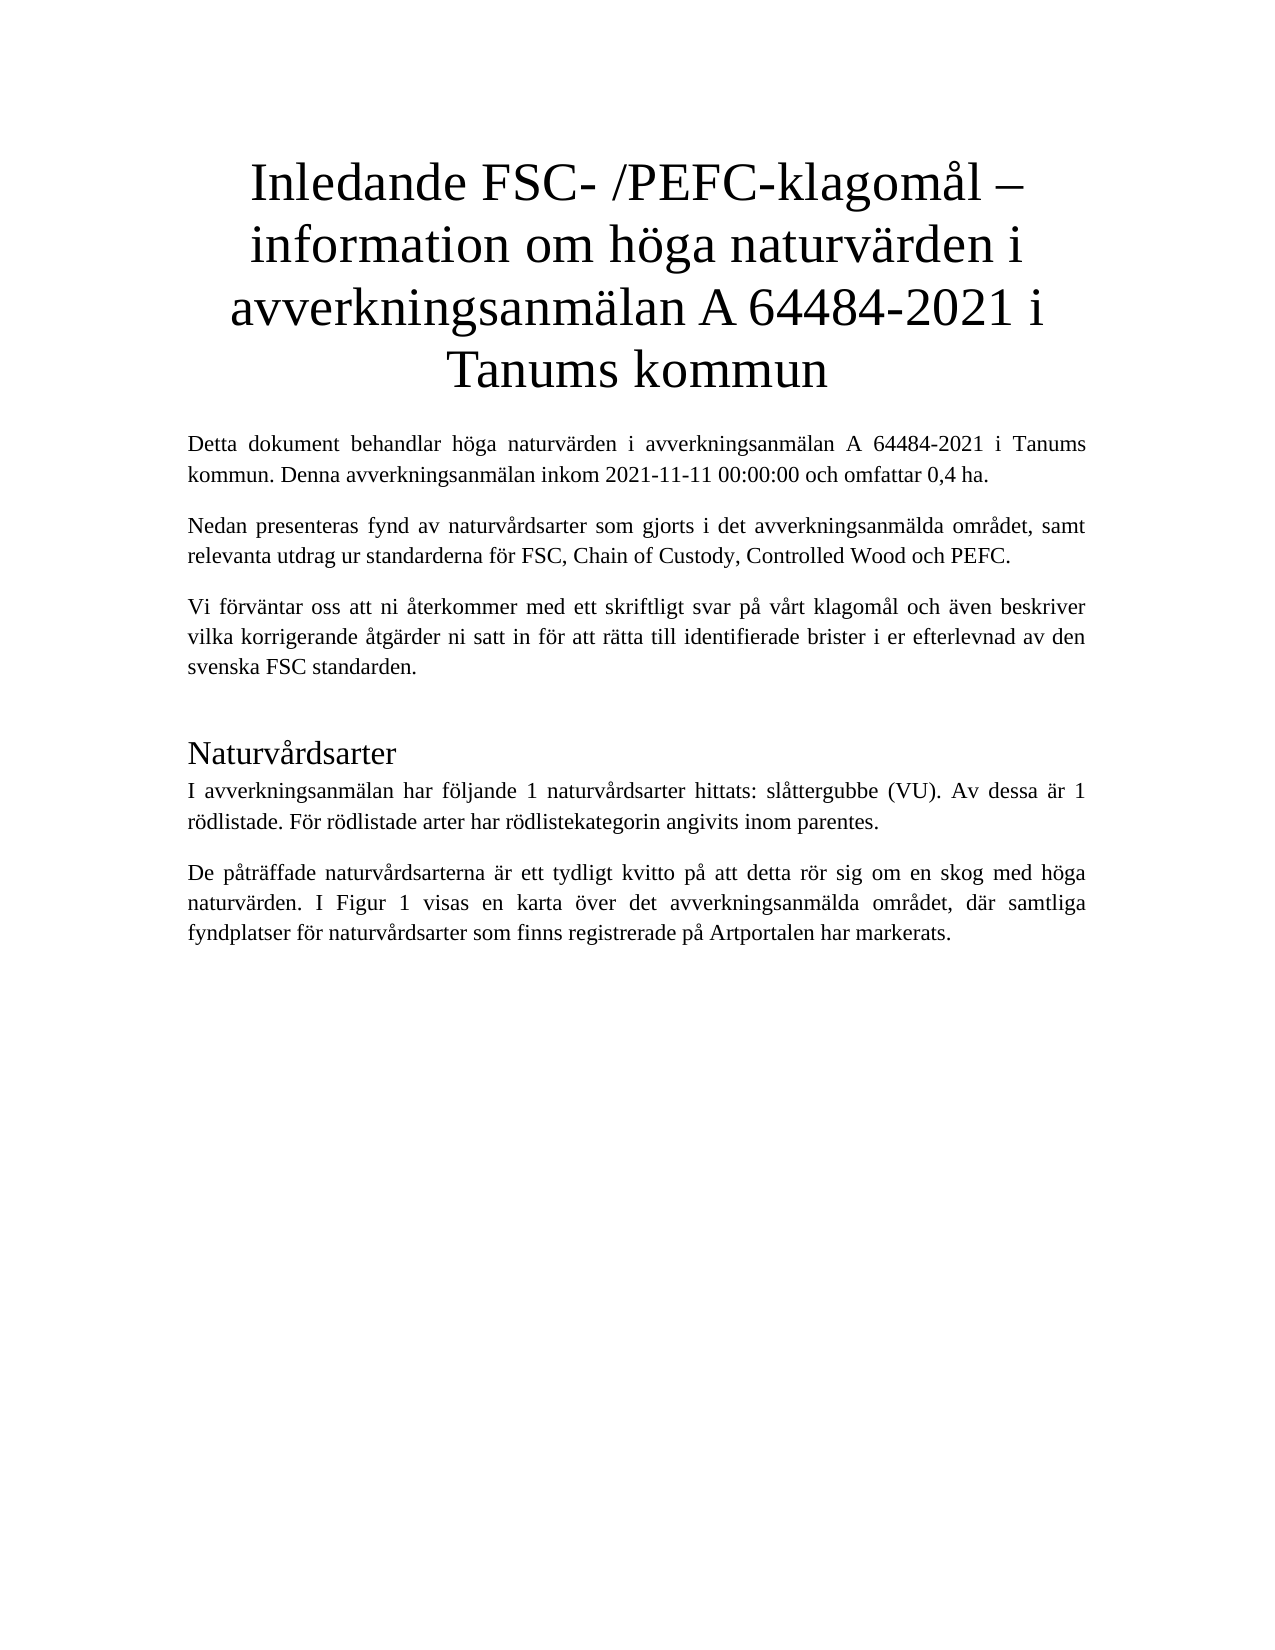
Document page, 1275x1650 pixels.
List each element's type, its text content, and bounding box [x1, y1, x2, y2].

subtitle Naturvårdsarter [187, 733, 1087, 772]
text Vi förväntar oss att ni återkommer med ett skriftligt svar på vårt klagomål och även beskriver vilka korrigerande åtgärder ni satt in för att rätta till identifierade brister i er efterlevnad av den svenska FSC standarden. [187, 593, 1087, 680]
title Inledande FSC- /PEFC-klagomål – information om höga naturvärden i avverkningsanmälan A 64484-2021 i Tanums kommun [187, 150, 1087, 399]
text Nedan presenteras fynd av naturvårdsarter som gjorts i det avverkningsanmälda området, samt relevanta utdrag ur standarderna för FSC, Chain of Custody, Controlled Wood och PEFC. [187, 512, 1087, 568]
text De påträffade naturvårdsarterna är ett tydligt kvitto på att detta rör sig om en skog med höga naturvärden. I Figur 1 visas en karta över det avverkningsanmälda området, där samtliga fyndplatser för naturvårdsarter som finns registrerade på Artportalen har markerats. [187, 859, 1087, 946]
text I avverkningsanmälan har följande 1 naturvårdsarter hittats: slåttergubbe (VU). Av dessa är 1 rödlistade. För rödlistade arter har rödlistekategorin angivits inom parentes. [187, 778, 1087, 834]
text Detta dokument behandlar höga naturvärden i avverkningsanmälan A 64484-2021 i Tanums kommun. Denna avverkningsanmälan inkom 2021-11-11 00:00:00 och omfattar 0,4 ha. [187, 430, 1087, 487]
